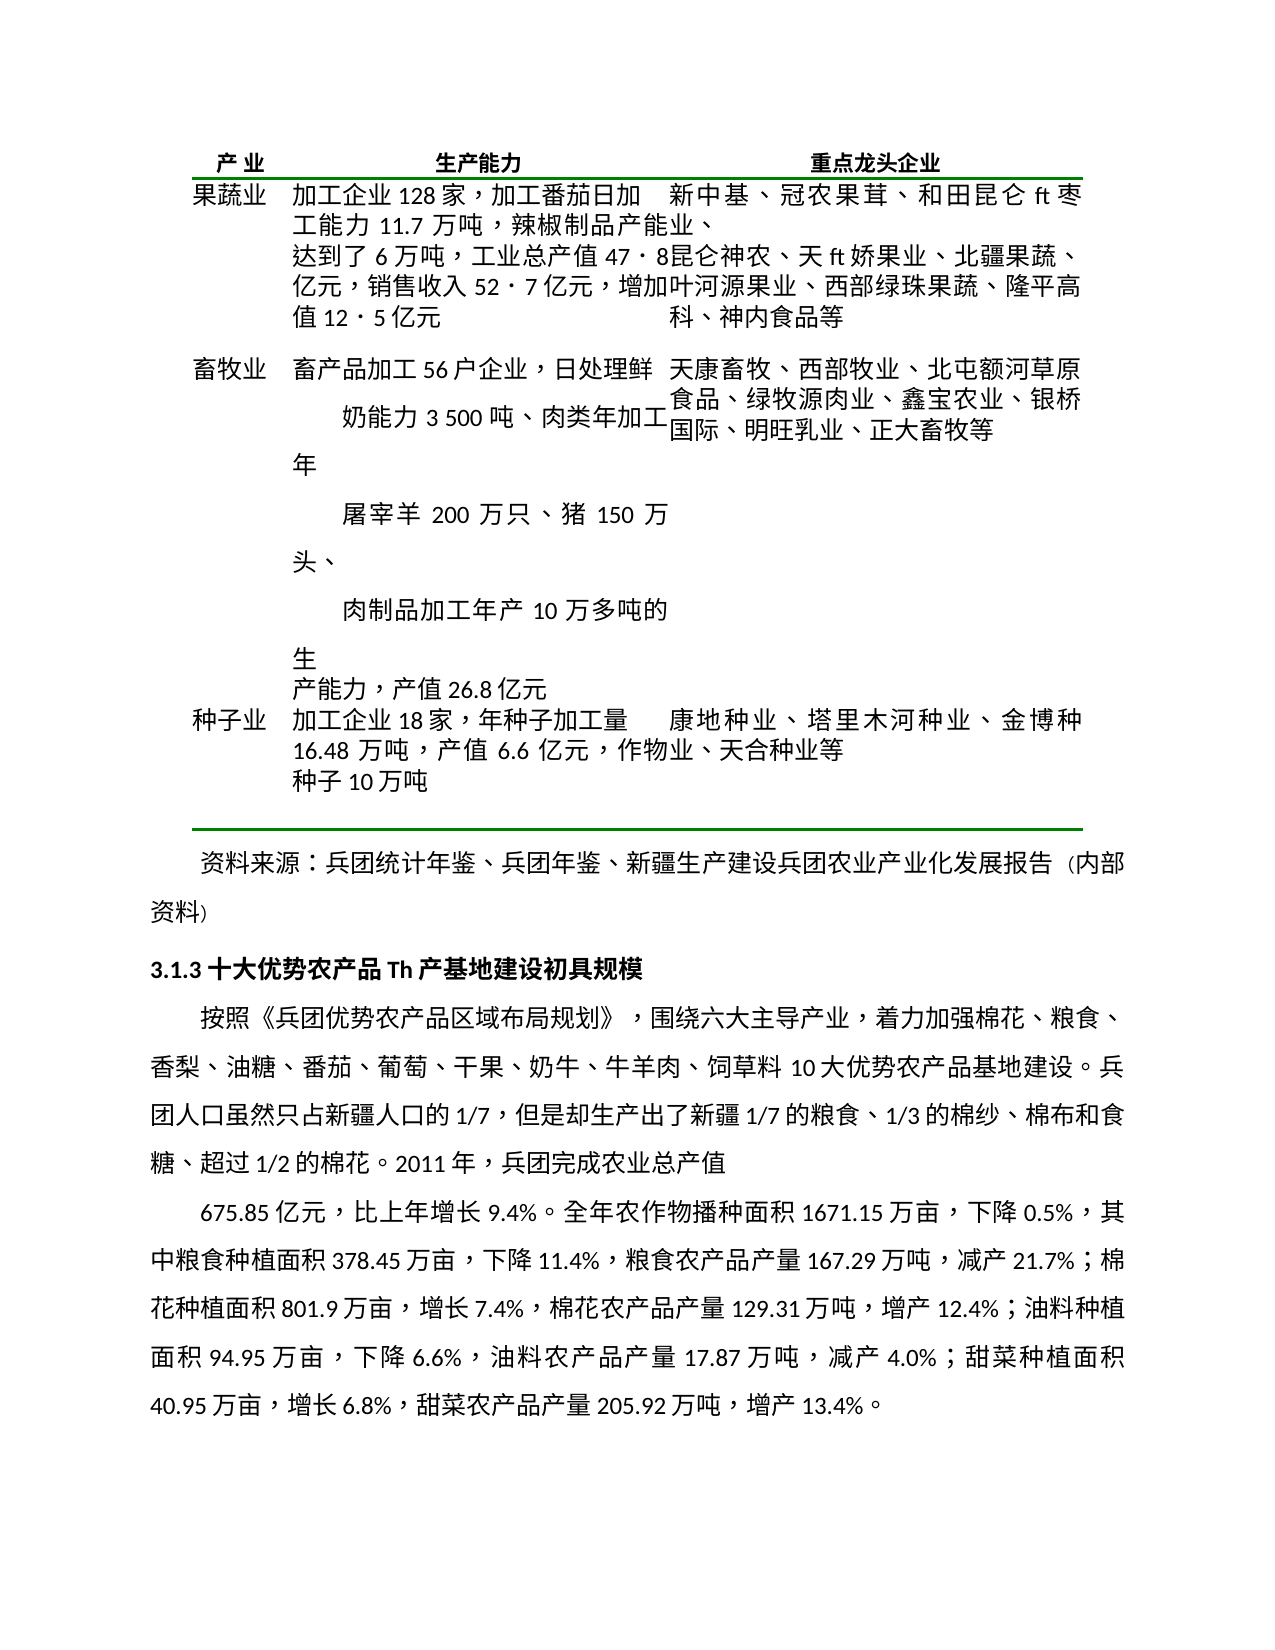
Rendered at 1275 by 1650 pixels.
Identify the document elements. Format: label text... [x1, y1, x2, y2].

table_cell 种子业 [192, 705, 292, 828]
table_cell 新中基、冠农果茸、和田昆仑ft枣业、 昆仑神农、天ft娇果业、北疆果蔬、叶河源果业、西部绿珠果蔬、隆平高科、神内食品等 [669, 180, 1083, 354]
table_cell 畜牧业 [192, 354, 292, 705]
subtitle 3.1.3 十大优势农产品Th产基地建设初具规模 [150, 952, 1125, 986]
text 按照《兵团优势农产品区域布局规划》，围绕六大主导产业，着力加强棉花、粮食、香梨、油糖、番茄、葡萄、干果、奶牛、牛羊肉、饲草料10大优势农产品基地建设。兵团人口虽然只占新疆人口的1/7，但是却生产出了新疆1/7的粮食、1/3的棉纱、棉布和食糖、超过1/2的棉花。2011年，兵团完成农业总产值 [150, 986, 1125, 1179]
table_header 产 业 [192, 150, 288, 177]
table_cell 加工企业 128 家，加工番茄日加 工能力 11.7 万吨，辣椒制品产能达到了 6 万吨，工业总产值 47．8亿元，销售收入 52．7 亿元，增加值 12．5 亿元 [292, 180, 669, 354]
table_cell 果蔬业 [192, 180, 292, 354]
table_cell 康地种业、塔里木河种业、金博种业、天合种业等 [669, 705, 1083, 828]
text 资料来源：兵团统计年鉴、兵团年鉴、新疆生产建设兵团农业产业化发展报告（内部资料） [150, 831, 1125, 927]
table_cell 加工企业 18 家，年种子加工量 16.48 万吨，产值 6.6 亿元，作物种子 10 万吨 [292, 705, 669, 828]
table_cell 畜产品加工 56 户企业，日处理鲜 奶能力 3 500 吨、肉类年加工年 屠宰羊 200 万只、猪 150 万头、 肉制品加工年产 10 万多吨的生 产能力，产值 26.8 亿元 [292, 354, 669, 705]
text 675.85亿元，比上年增长9.4%。全年农作物播种面积1671.15万亩，下降0.5%，其中粮食种植面积378.45万亩，下降11.4%，粮食农产品产量167.29万吨，减产21.7%；棉花种植面积801.9万亩，增长7.4%，棉花农产品产量129.31万吨，增产12.4%；油料种植面积94.95万亩，下降6.6%，油料农产品产量17.87万吨，减产4.0%；甜菜种植面积40.95万亩，增长6.8%，甜菜农产品产量205.92万吨，增产13.4%。 [150, 1179, 1125, 1421]
table_header 生产能力 [289, 150, 669, 177]
table_cell 天康畜牧、西部牧业、北屯额河草原食品、绿牧源肉业、鑫宝农业、银桥国际、明旺乳业、正大畜牧等 [669, 354, 1083, 705]
table_header 重点龙头企业 [669, 150, 1083, 177]
